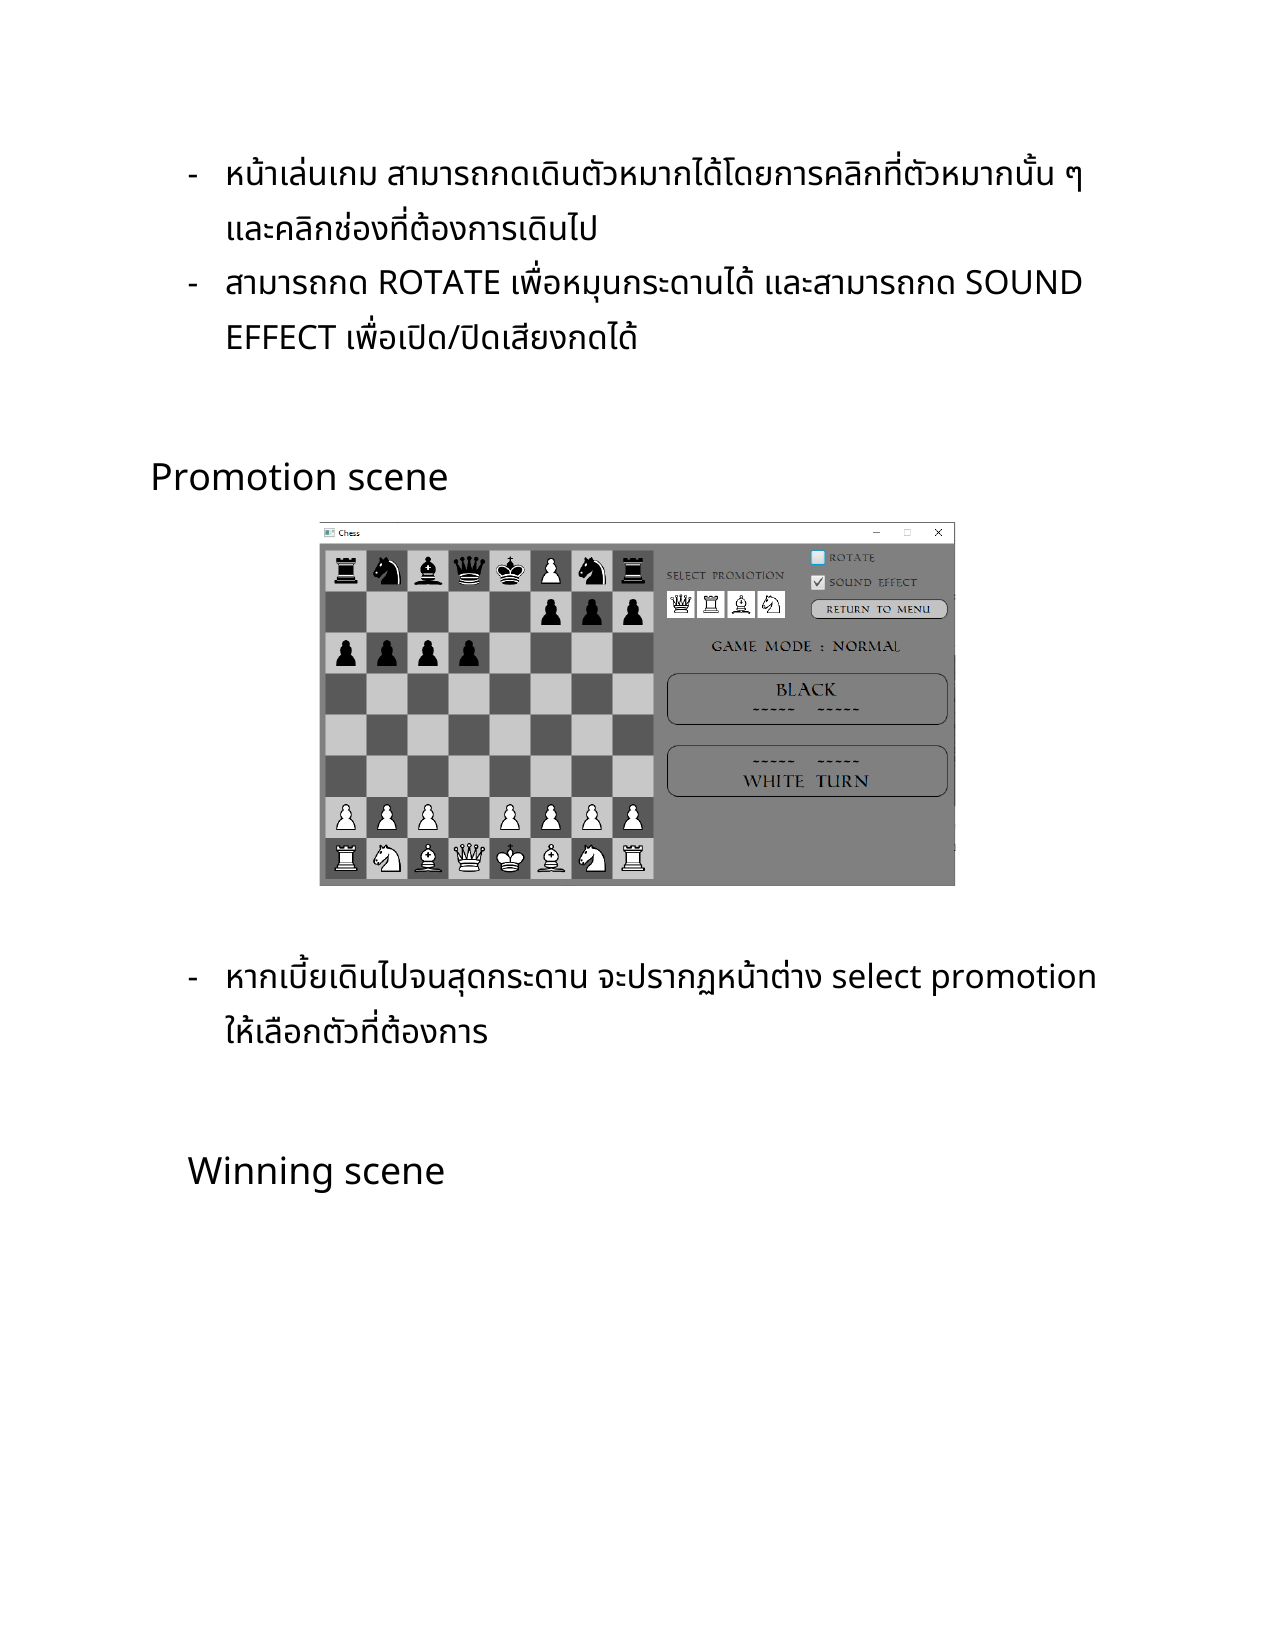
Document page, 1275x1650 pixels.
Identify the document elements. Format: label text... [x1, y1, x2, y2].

text Winning scene [187, 1144, 1125, 1195]
picture [319, 522, 956, 886]
text Promotion scene [150, 450, 1125, 501]
list สามารถกด ROTATE เพื่อหมุนกระดานได้ และสามารถกด SOUND EFFECT เพื่อเปิด/ปิดเสียงกดได้ [187, 259, 1125, 364]
list หากเบี้ยเดินไปจนสุดกระดาน จะปรากฏหน้าต่าง select promotion ให้เลือกตัวที่ต้องการ [187, 953, 1125, 1058]
list หน้าเล่นเกม สามารถกดเดินตัวหมากได้โดยการคลิกที่ตัวหมากนั้น ๆ และคลิกช่องที่ต้องการเดินไป [187, 150, 1125, 255]
